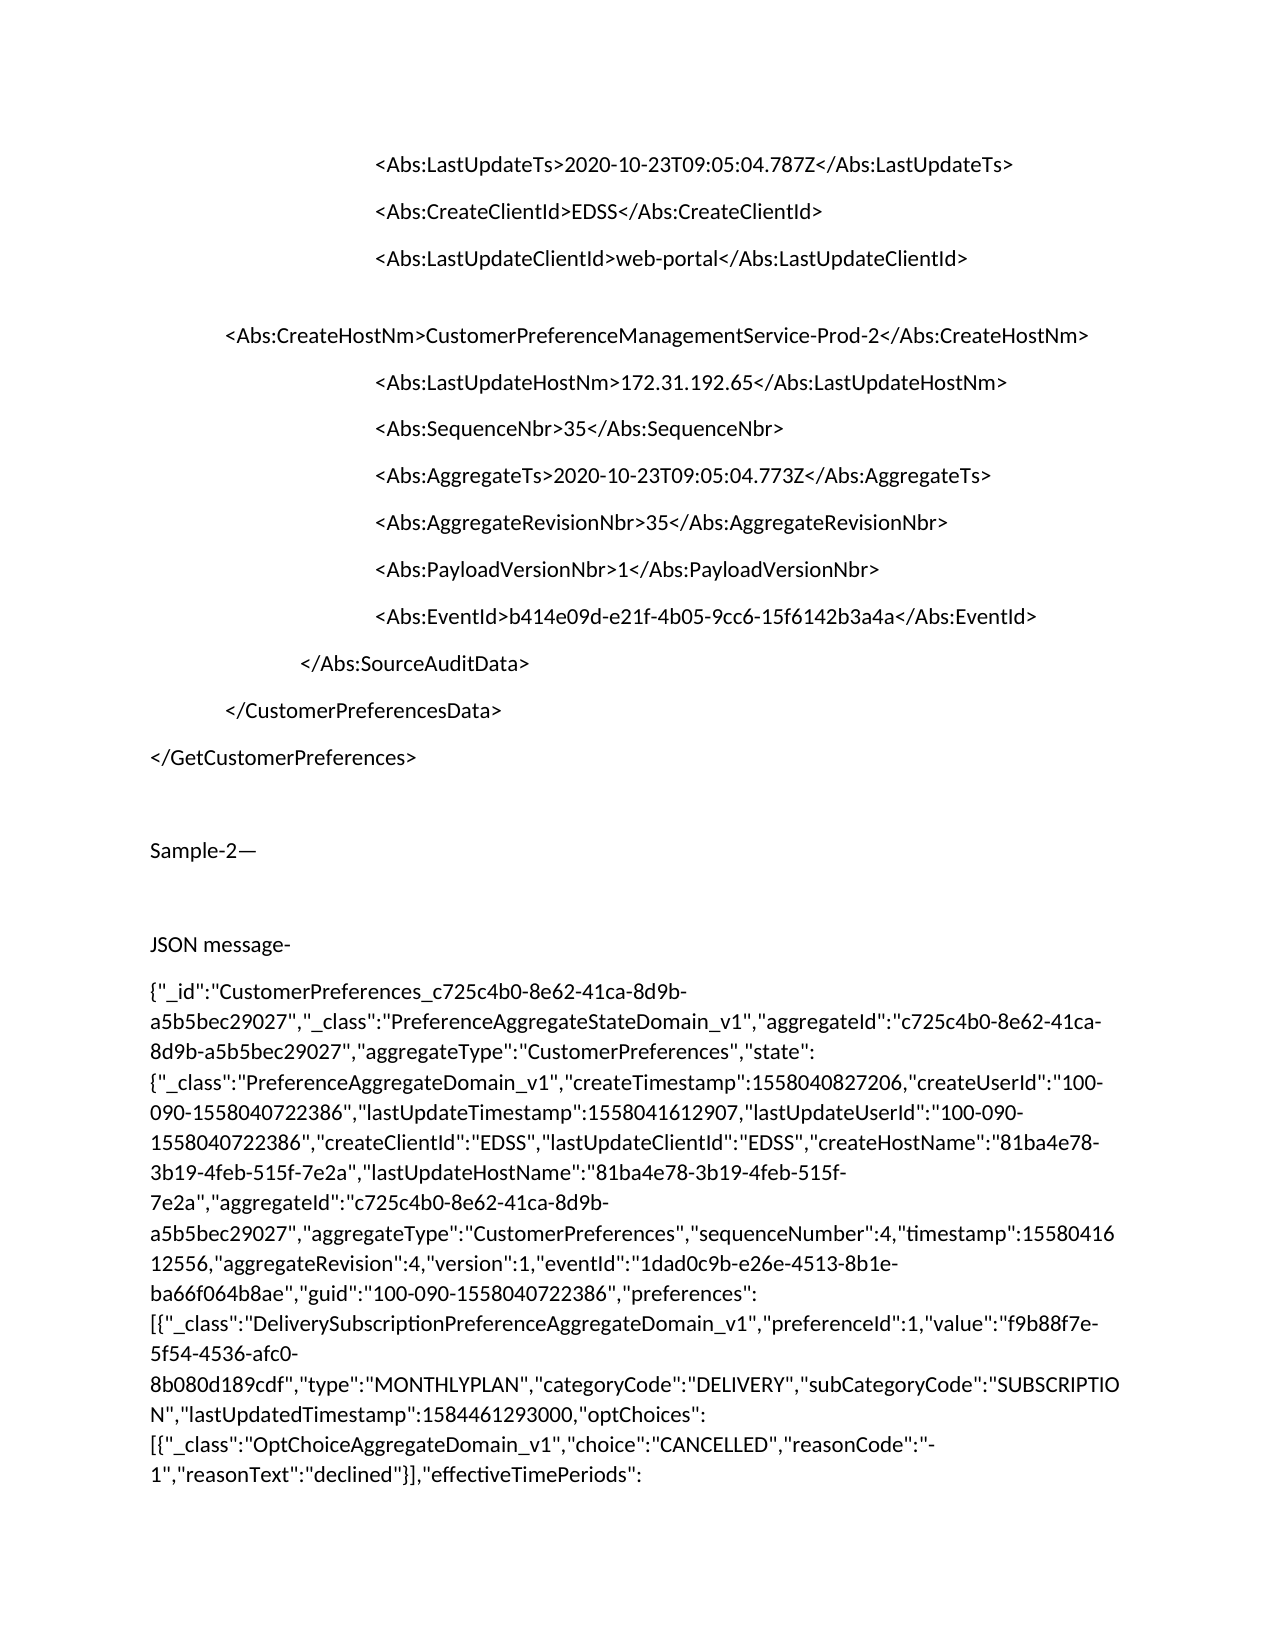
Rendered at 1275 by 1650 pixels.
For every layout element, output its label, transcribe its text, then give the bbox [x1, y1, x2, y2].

text <Abs:AggregateRevisionNbr>35</Abs:AggregateRevisionNbr> [150, 508, 1125, 536]
text <Abs:LastUpdateTs>2020-10-23T09:05:04.787Z</Abs:LastUpdateTs> [150, 150, 1125, 178]
text <Abs:AggregateTs>2020-10-23T09:05:04.773Z</Abs:AggregateTs> [150, 461, 1125, 489]
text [150, 977, 1125, 1488]
text <Abs:LastUpdateHostNm>172.31.192.65</Abs:LastUpdateHostNm> [150, 368, 1125, 396]
text <Abs:LastUpdateClientId>web-portal</Abs:LastUpdateClientId> [150, 244, 1125, 272]
text <Abs:PayloadVersionNbr>1</Abs:PayloadVersionNbr> [150, 555, 1125, 583]
text JSON message- [150, 930, 1125, 958]
text <Abs:CreateHostNm>CustomerPreferenceManagementService-Prod-2</Abs:CreateHostNm> [150, 291, 1125, 349]
text </CustomerPreferencesData> [150, 696, 1125, 724]
text Sample-2— [150, 836, 1125, 864]
text <Abs:SequenceNbr>35</Abs:SequenceNbr> [150, 414, 1125, 443]
text <Abs:CreateClientId>EDSS</Abs:CreateClientId> [150, 197, 1125, 225]
text </GetCustomerPreferences> [150, 743, 1125, 771]
text </Abs:SourceAuditData> [150, 649, 1125, 677]
text <Abs:EventId>b414e09d-e21f-4b05-9cc6-15f6142b3a4a</Abs:EventId> [150, 602, 1125, 630]
